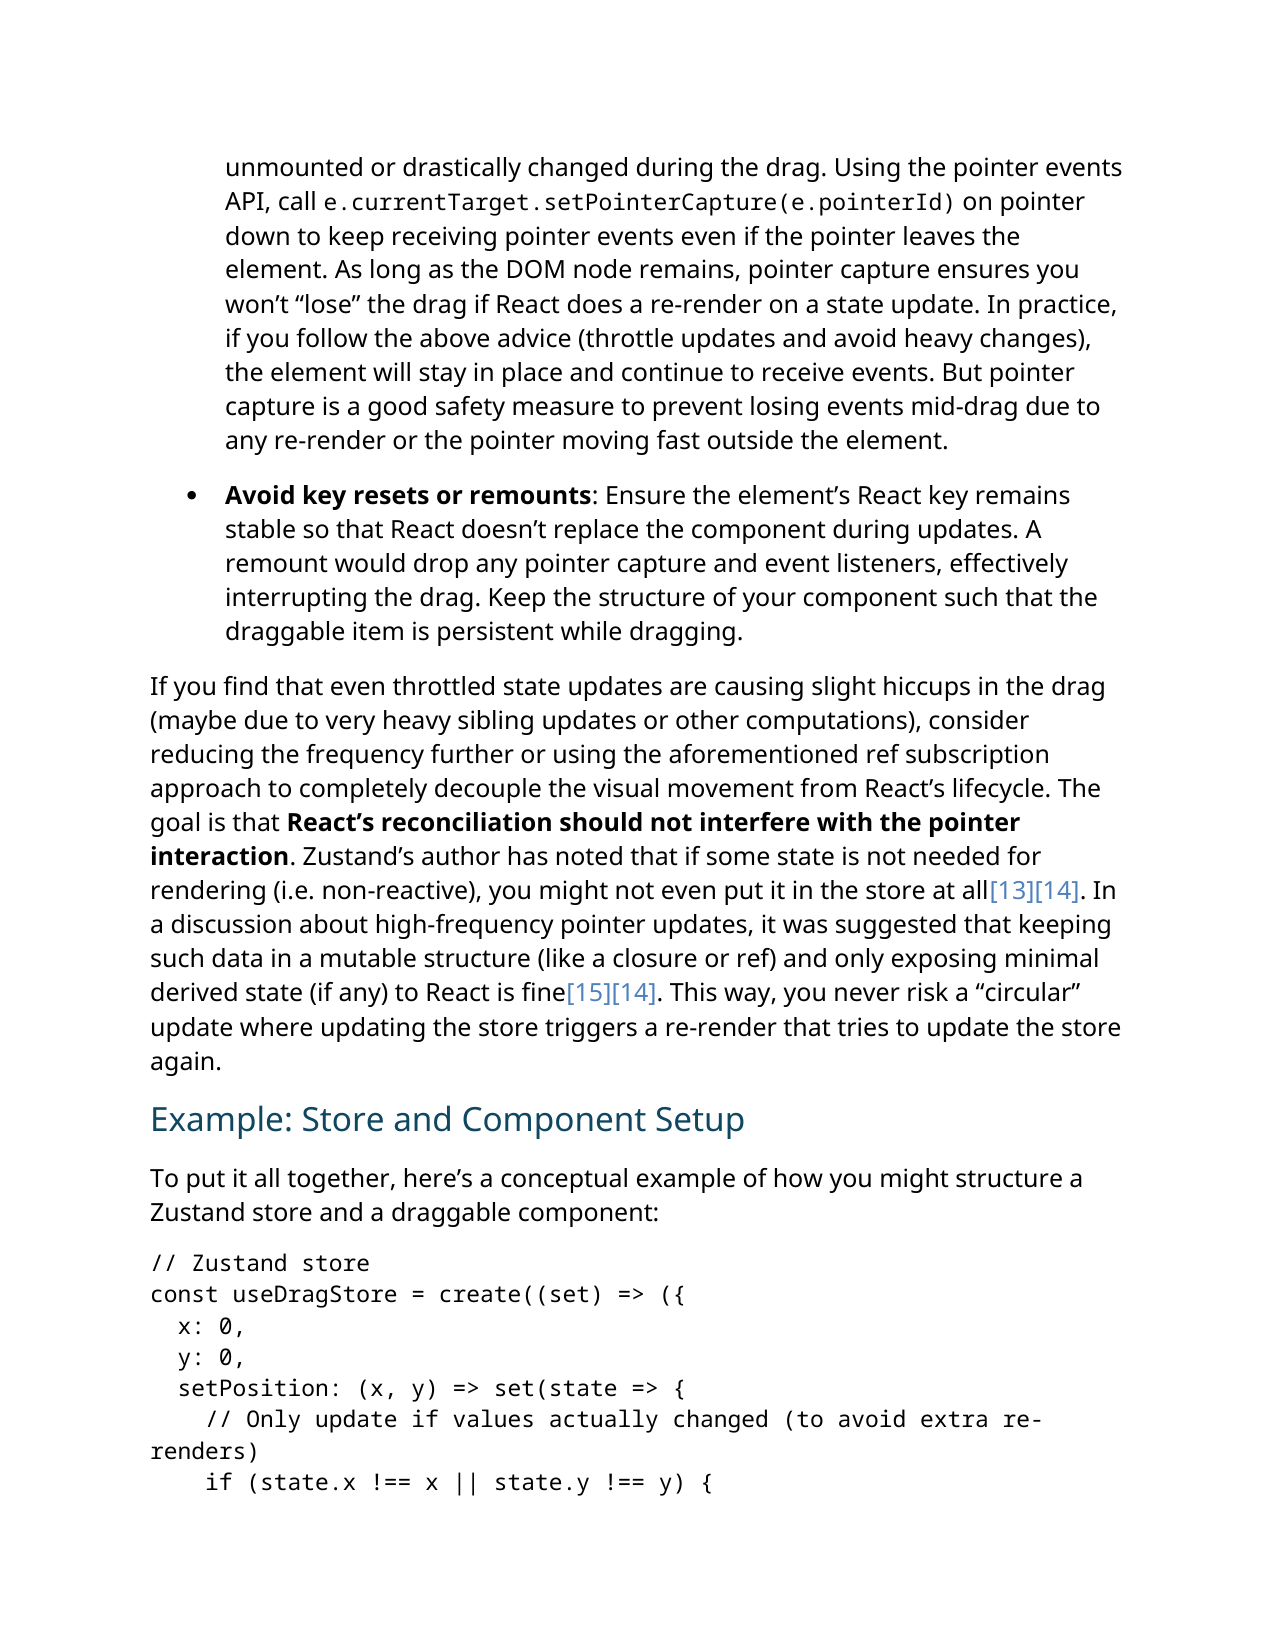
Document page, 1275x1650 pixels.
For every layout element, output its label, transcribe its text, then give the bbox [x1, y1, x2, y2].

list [187, 150, 1125, 457]
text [150, 1247, 1125, 1497]
text To put it all together, here’s a conceptual example of how you might structure a Zustand store and a draggable component: [150, 1160, 1125, 1228]
subtitle Example: Store and Component Setup [150, 1096, 1125, 1141]
text If you find that even throttled state updates are causing slight hiccups in the drag (maybe due to very heavy sibling updates or other computations), consider reducing the frequency further or using the aforementioned ref subscription approach to completely decouple the visual movement from React’s lifecycle. The goal is that React’s reconciliation should not interfere with the pointer interaction. Zustand’s author has noted that if some state is not needed for rendering (i.e. non-reactive), you might not even put it in the store at all[13][14]. In a discussion about high-frequency pointer updates, it was suggested that keeping such data in a mutable structure (like a closure or ref) and only exposing minimal derived state (if any) to React is fine[15][14]. This way, you never risk a “circular” update where updating the store triggers a re-render that tries to update the store again. [150, 668, 1125, 1077]
list Avoid key resets or remounts: Ensure the element’s React key remains stable so that React doesn’t replace the component during updates. A remount would drop any pointer capture and event listeners, effectively interrupting the drag. Keep the structure of your component such that the draggable item is persistent while dragging. [187, 477, 1125, 648]
